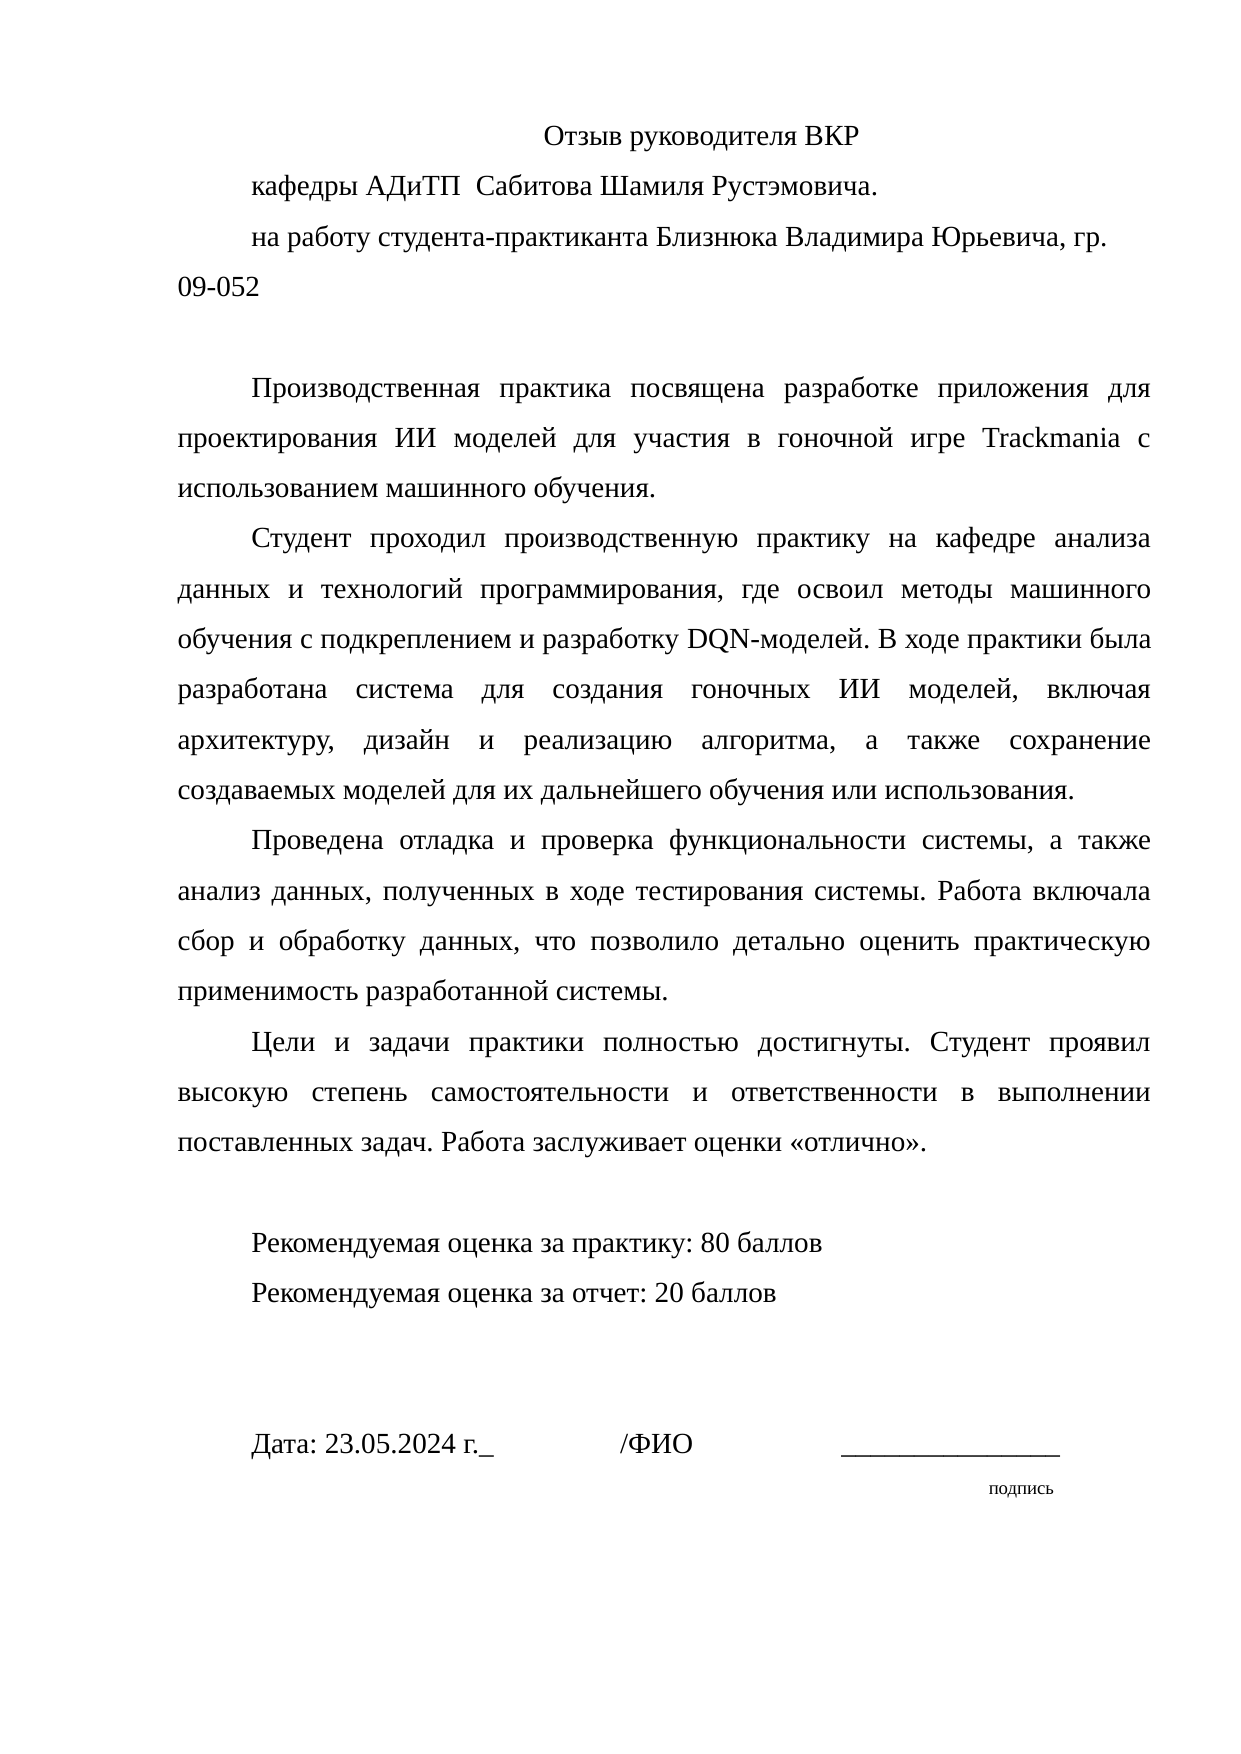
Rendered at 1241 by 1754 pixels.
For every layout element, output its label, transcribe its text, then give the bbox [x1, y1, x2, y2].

text Рекомендуемая оценка за практику: 80 баллов [177, 1225, 1152, 1258]
text Производственная практика посвящена разработке приложения для проектирования ИИ моделей для участия в гоночной игре Trackmania с использованием машинного обучения. [177, 370, 1152, 504]
text Цели и задачи практики полностью достигнуты. Студент проявил высокую степень самостоятельности и ответственности в выполнении поставленных задач. Работа заслуживает оценки «отлично». [177, 1024, 1152, 1158]
text Дата: 23.05.2024 г._ /ФИО _______________ [177, 1426, 1152, 1460]
text на работу студента-практиканта Близнюка Владимира Юрьевича, гр. 09-052 [177, 219, 1152, 303]
text подпись [177, 1477, 1152, 1498]
text Отзыв руководителя ВКР [177, 118, 1152, 152]
text кафедры АДиТП Сабитова Шамиля Рустэмовича. [177, 168, 1152, 202]
text Рекомендуемая оценка за отчет: 20 баллов [177, 1275, 1152, 1309]
text Проведена отладка и проверка функциональности системы, а также анализ данных, полученных в ходе тестирования системы. Работа включала сбор и обработку данных, что позволило детально оценить практическую применимость разработанной системы. [177, 822, 1152, 1007]
text Студент проходил производственную практику на кафедре анализа данных и технологий программирования, где освоил методы машинного обучения с подкреплением и разработку DQN-моделей. В ходе практики была разработана система для создания гоночных ИИ моделей, включая архитектуру, дизайн и реализацию алгоритма, а также сохранение создаваемых моделей для их дальнейшего обучения или использования. [177, 521, 1152, 806]
